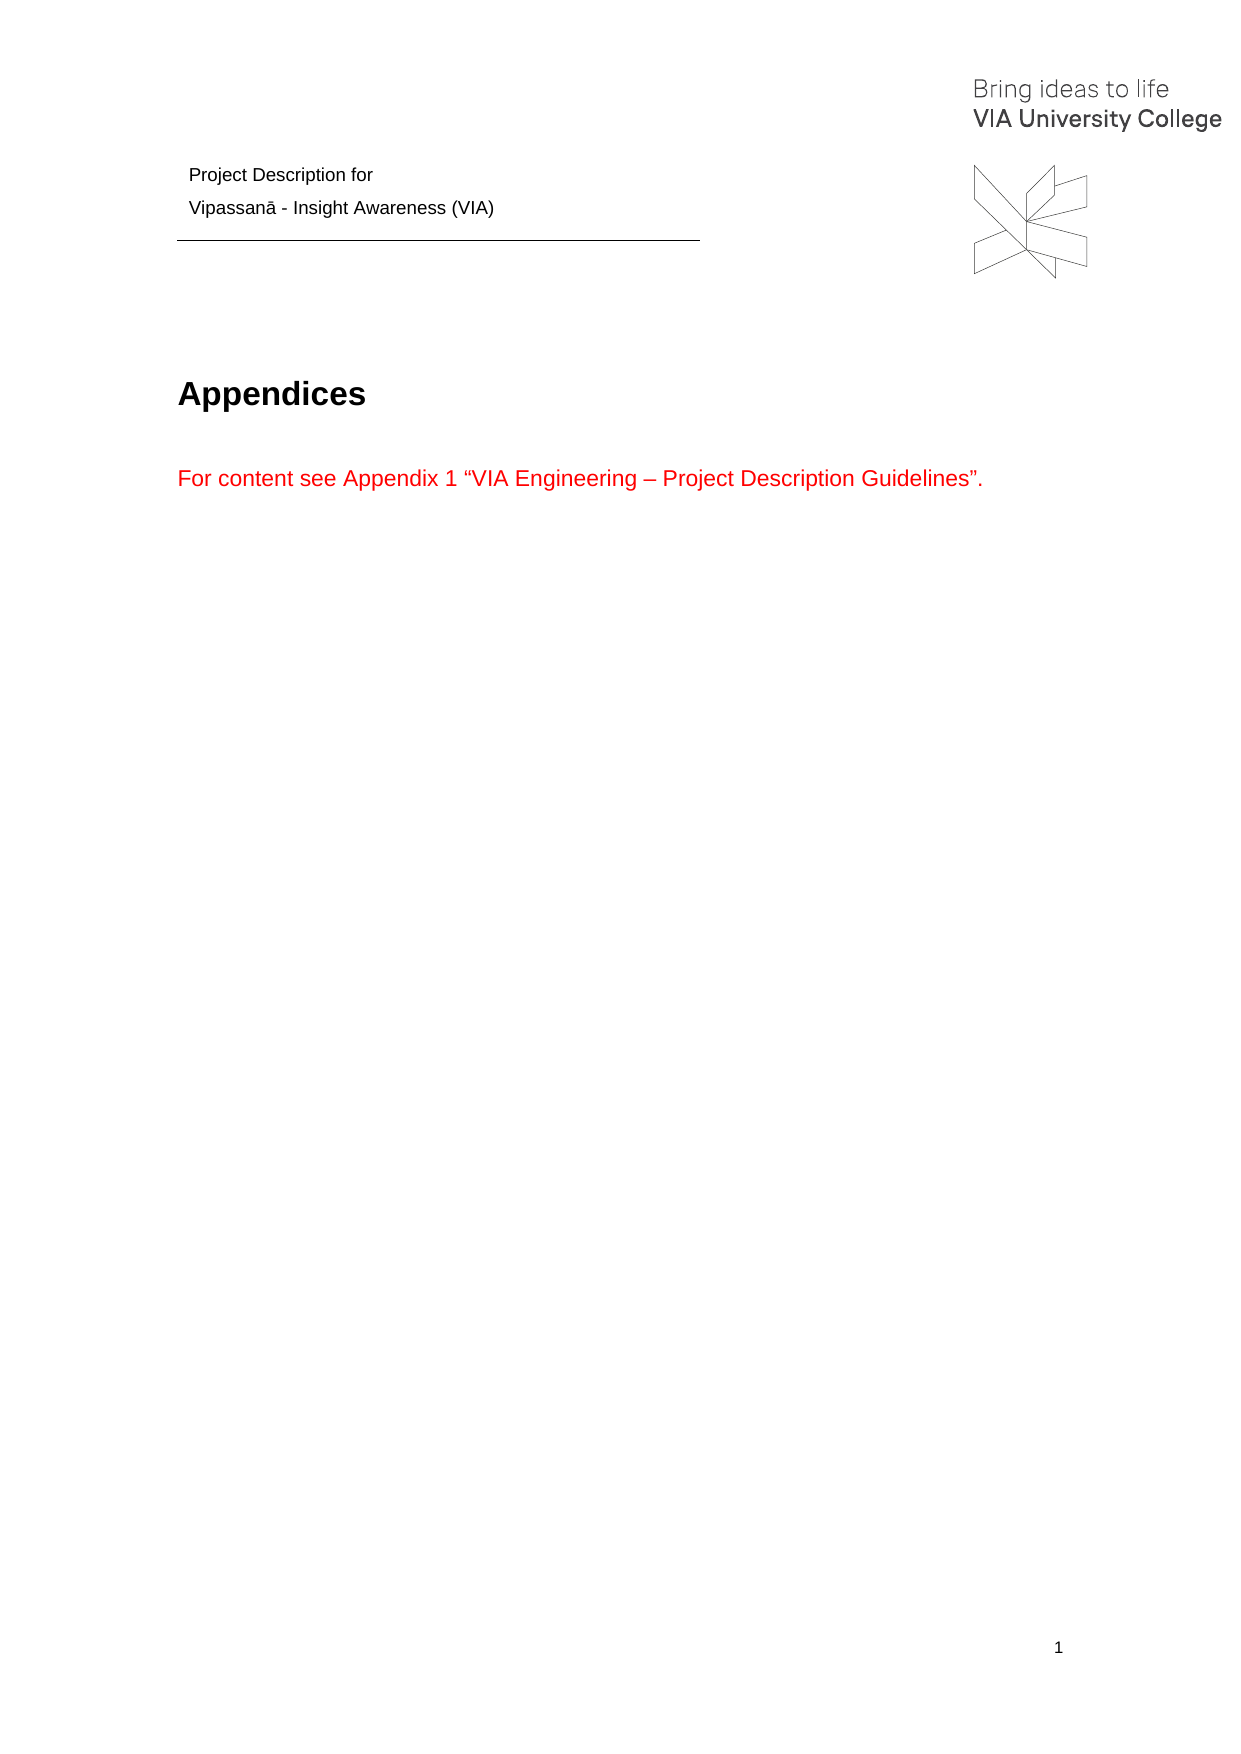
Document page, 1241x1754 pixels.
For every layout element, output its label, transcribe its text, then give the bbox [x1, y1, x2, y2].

text Appendices [177, 374, 1063, 412]
text For content see Appendix 1 “VIA Engineering – Project Description Guidelines”. [177, 465, 1063, 492]
